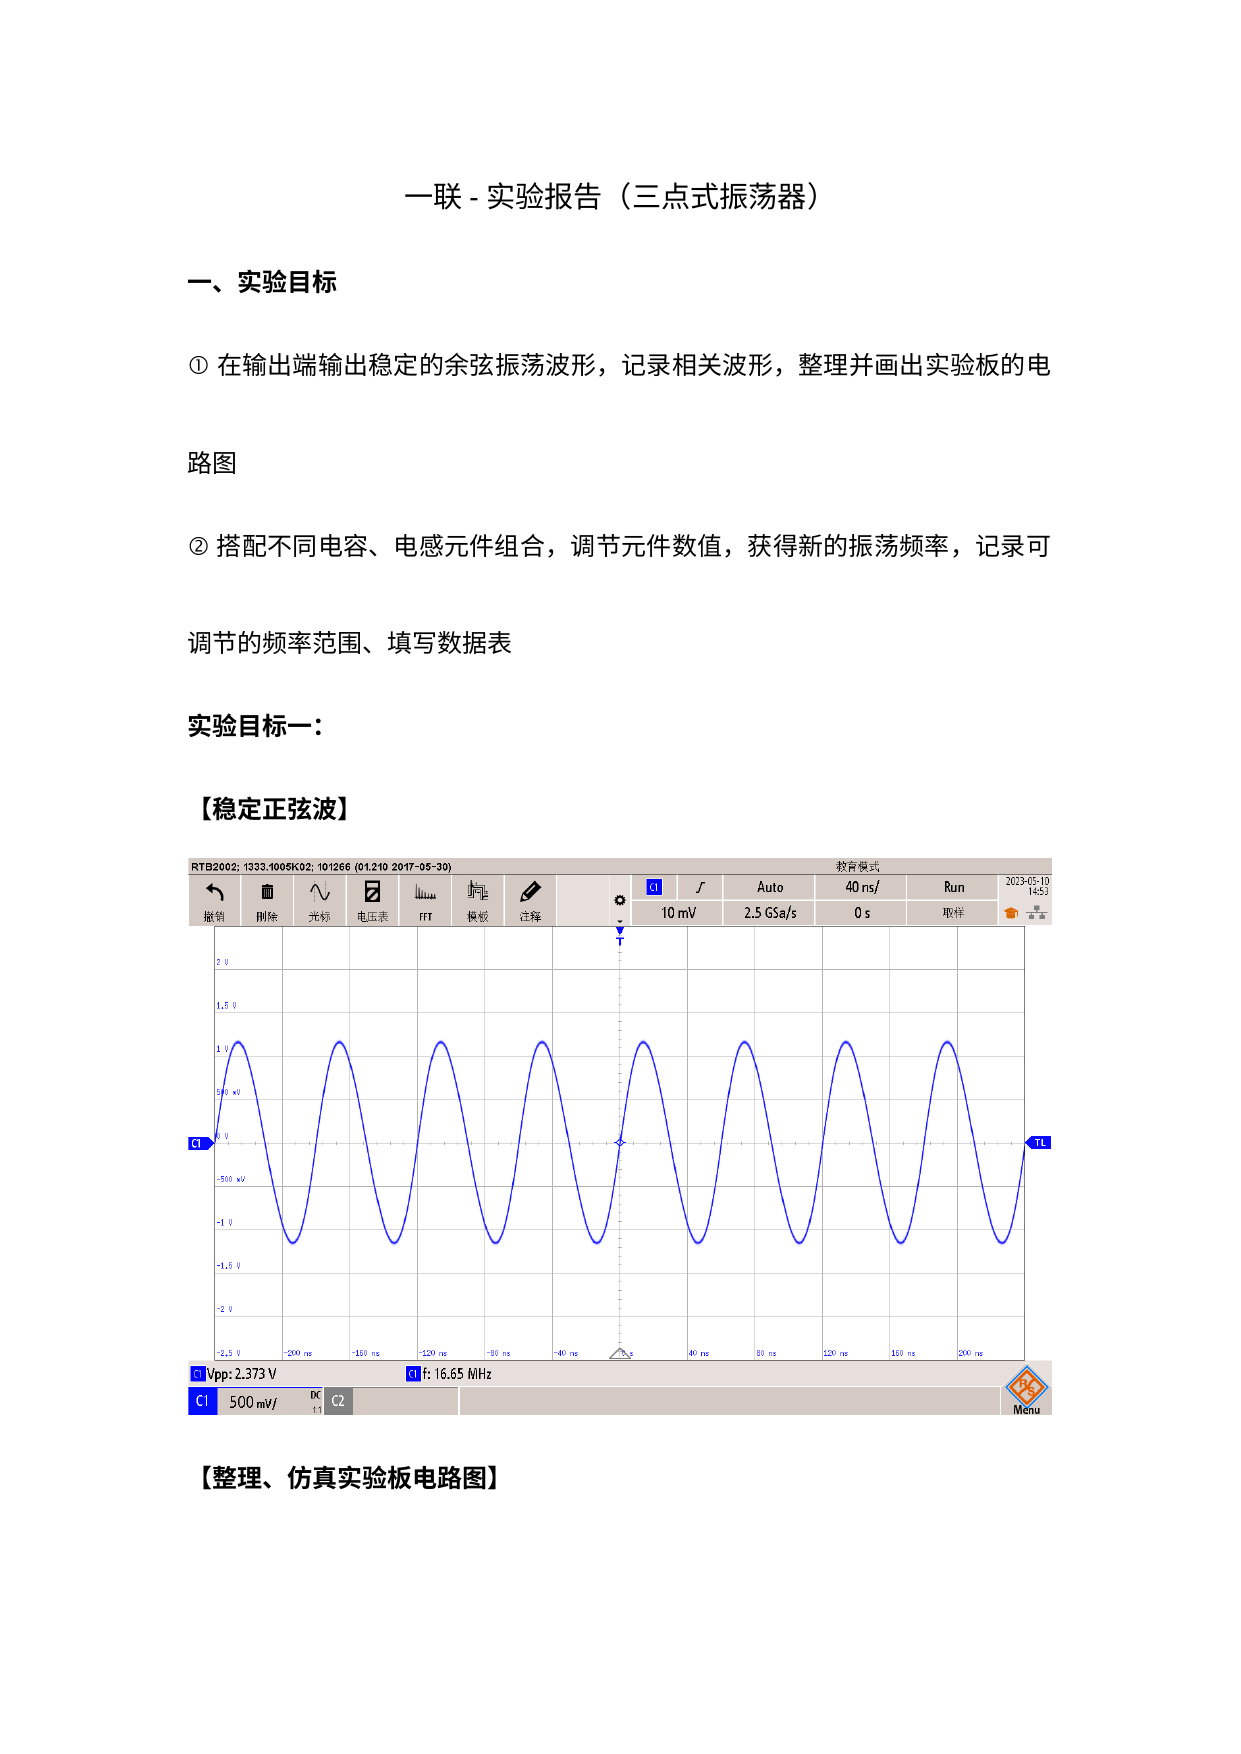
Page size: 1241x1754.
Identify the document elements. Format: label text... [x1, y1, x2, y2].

text 搭配不同电容、电感元件组合，调节元件数值，获得新的振荡频率，记录可调节的频率范围、填写数据表 [187, 512, 1053, 674]
picture [188, 858, 1052, 1415]
text 在输出端输出稳定的余弦振荡波形，记录相关波形，整理并画出实验板的电路图 [187, 331, 1053, 494]
text 实验目标一： [187, 692, 1053, 757]
text 一、实验目标 [187, 248, 1053, 313]
text 【整理、仿真实验板电路图】 [187, 1444, 1053, 1509]
text 一联 - 实验报告（三点式振荡器） [187, 162, 1053, 227]
text 【稳定正弦波】 [187, 776, 1053, 841]
